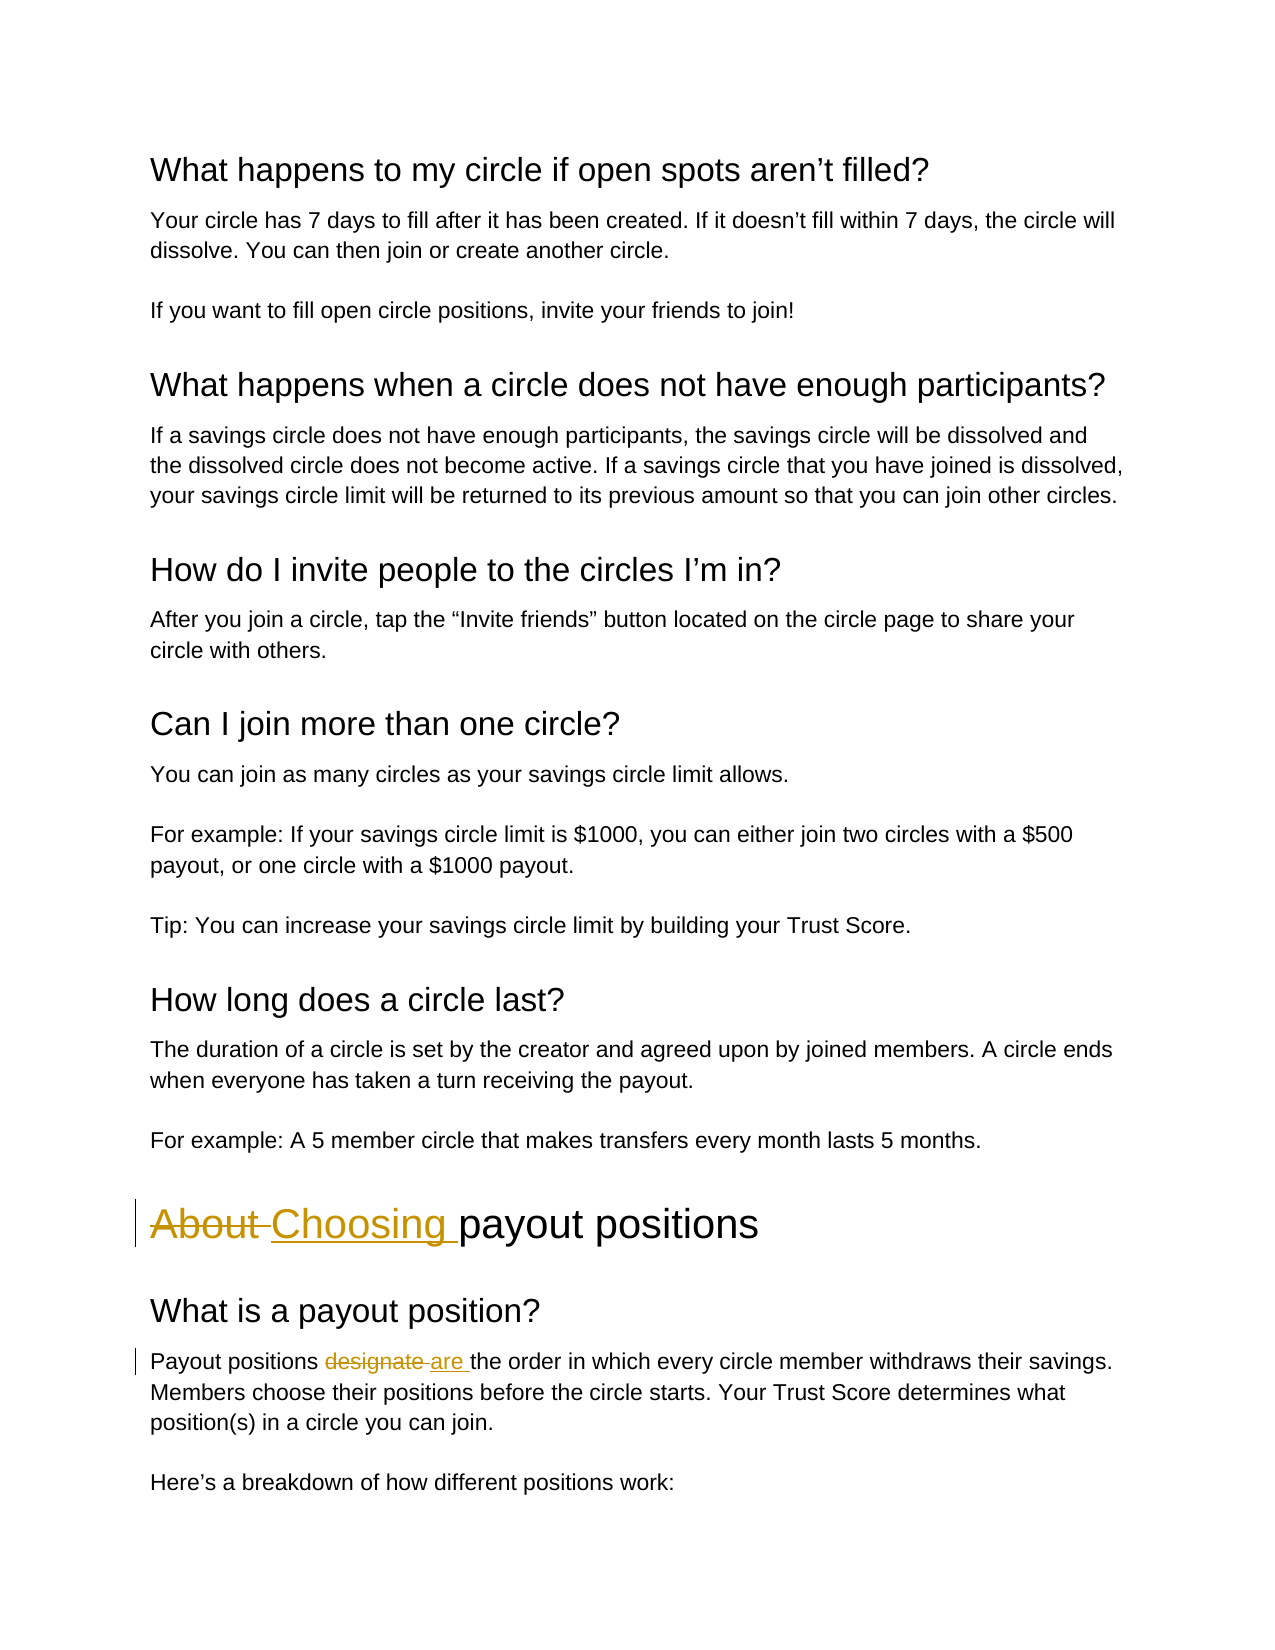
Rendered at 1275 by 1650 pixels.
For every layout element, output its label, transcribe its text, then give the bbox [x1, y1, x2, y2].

text For example: If your savings circle limit is $1000, you can either join two circles with a $500 payout, or one circle with a $1000 payout. [150, 821, 1125, 878]
subtitle Can I join more than one circle? [150, 704, 1125, 743]
text If a savings circle does not have enough participants, the savings circle will be dissolved and the dissolved circle does not become active. If a savings circle that you have joined is dissolved, your savings circle limit will be returned to its previous amount so that you can join other circles. [150, 422, 1125, 508]
text Payout positions the order in which every circle member withdraws their savings. Members choose their positions before the circle starts. Your Trust Score determines what position(s) in a circle you can join. [150, 1348, 1125, 1435]
text Here’s a breakdown of how different positions work: [150, 1469, 1125, 1495]
text You can join as many circles as your savings circle limit allows. [150, 761, 1125, 787]
text For example: A 5 member circle that makes transfers every month lasts 5 months. [150, 1127, 1125, 1153]
text The duration of a circle is set by the creator and agreed upon by joined members. A circle ends when everyone has taken a turn receiving the payout. [150, 1036, 1125, 1093]
subtitle payout positions [150, 1199, 1125, 1247]
subtitle What happens when a circle does not have enough participants? [150, 365, 1125, 403]
subtitle How do I invite people to the circles I’m in? [150, 550, 1125, 588]
subtitle What is a payout position? [150, 1292, 1125, 1330]
text After you join a circle, tap the “Invite friends” button located on the circle page to share your circle with others. [150, 606, 1125, 663]
text Tip: You can increase your savings circle limit by building your Trust Score. [150, 912, 1125, 938]
text Your circle has 7 days to fill after it has been created. If it doesn’t fill within 7 days, the circle will dissolve. You can then join or create another circle. [150, 207, 1125, 263]
text If you want to fill open circle positions, invite your friends to join! [150, 297, 1125, 324]
subtitle What happens to my circle if open spots aren’t filled? [150, 150, 1125, 188]
subtitle How long does a circle last? [150, 980, 1125, 1018]
